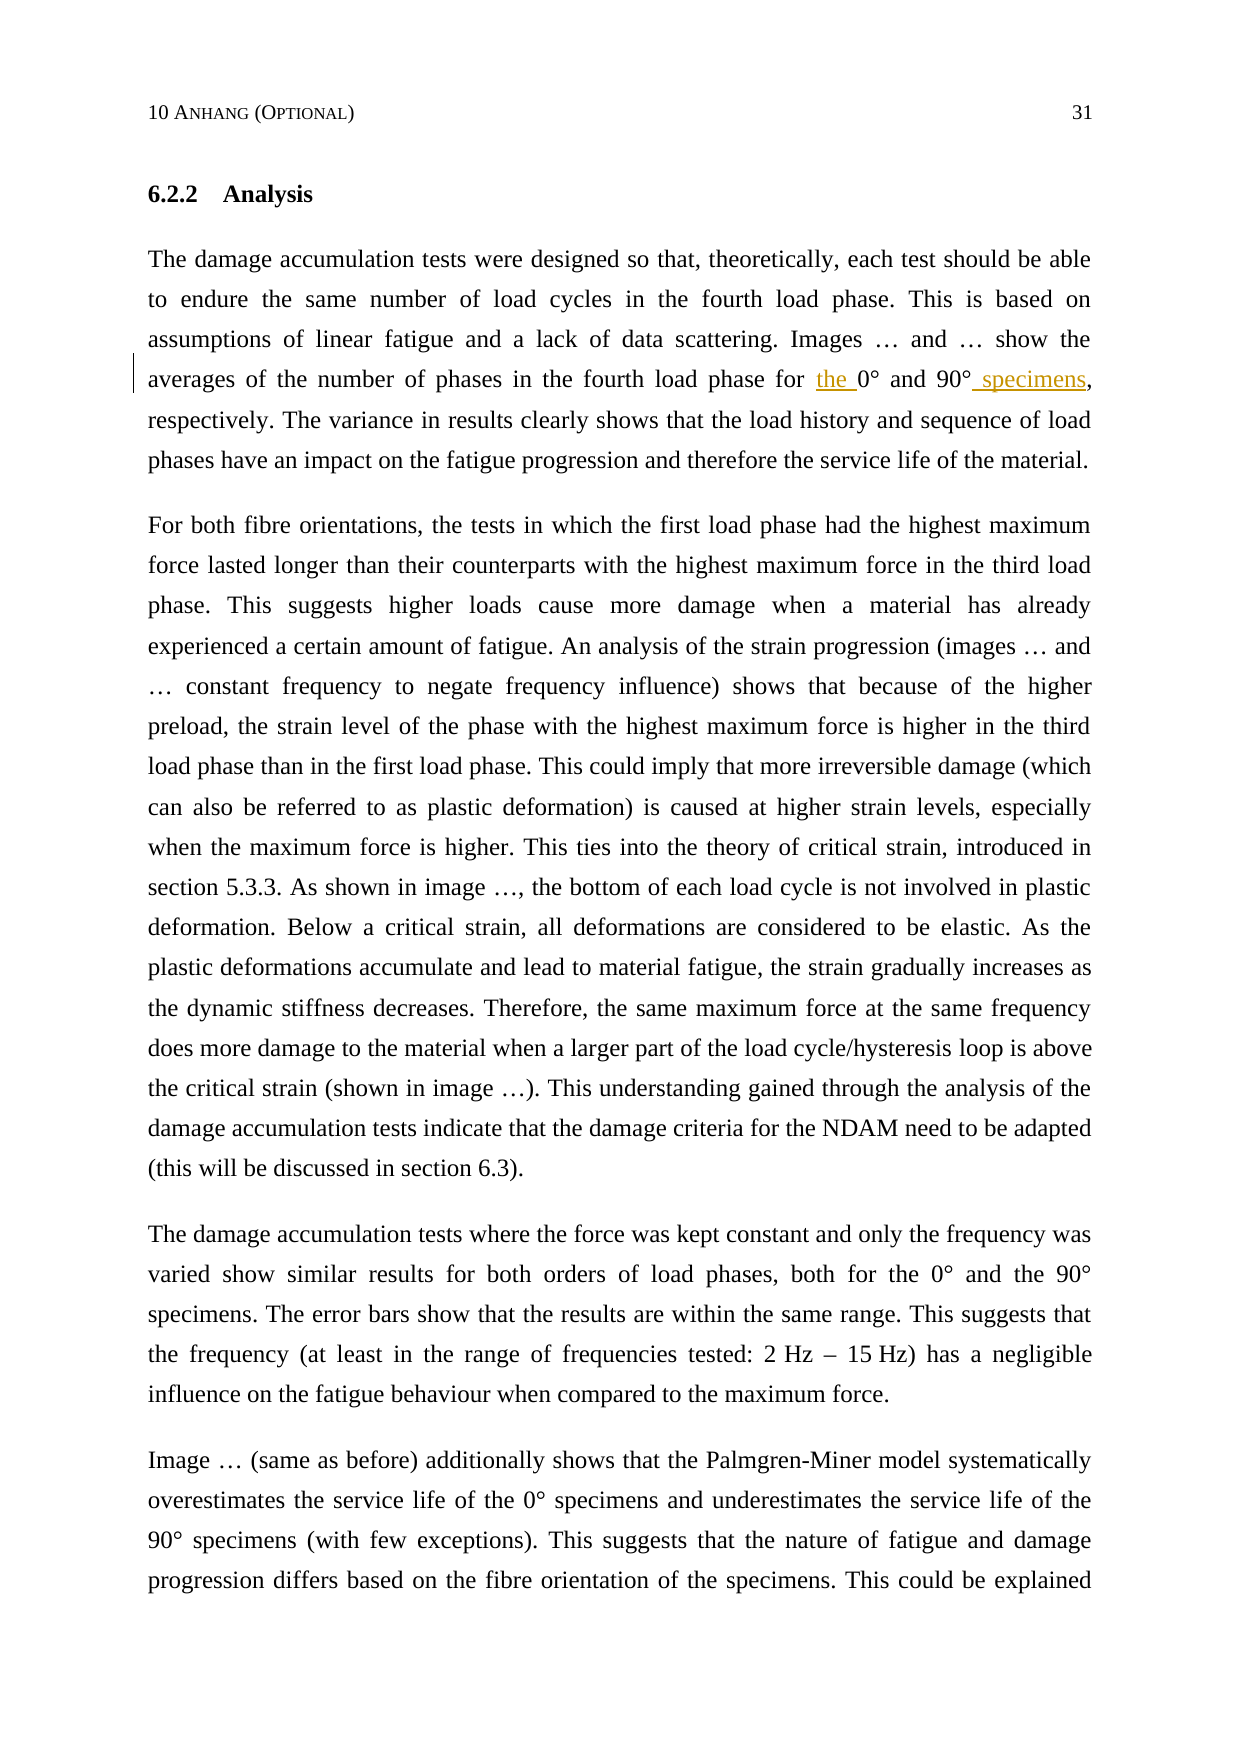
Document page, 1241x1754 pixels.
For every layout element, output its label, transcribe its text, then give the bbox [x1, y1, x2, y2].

text The damage accumulation tests where the force was kept constant and only the frequency was varied show similar results for both orders of load phases, both for the 0° and the 90° specimens. The error bars show that the results are within the same range. This suggests that the frequency (at least in the range of frequencies tested: 2 Hz – 15 Hz) has a negligible influence on the fatigue behaviour when compared to the maximum force. [148, 1219, 1092, 1408]
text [148, 1445, 1092, 1594]
text For both fibre orientations, the tests in which the first load phase had the highest maximum force lasted longer than their counterparts with the highest maximum force in the third load phase. This suggests higher loads cause more damage when a material has already experienced a certain amount of fatigue. An analysis of the strain progression (images … and … constant frequency to negate frequency influence) shows that because of the higher preload, the strain level of the phase with the highest maximum force is higher in the third load phase than in the first load phase. This could imply that more irreversible damage (which can also be referred to as plastic deformation) is caused at higher strain levels, especially when the maximum force is higher. This ties into the theory of critical strain, introduced in section 5.3.3. As shown in image …, the bottom of each load cycle is not involved in plastic deformation. Below a critical strain, all deformations are considered to be elastic. As the plastic deformations accumulate and lead to material fatigue, the strain gradually increases as the dynamic stiffness decreases. Therefore, the same maximum force at the same frequency does more damage to the material when a larger part of the load cycle/hysteresis loop is above the critical strain (shown in image …). This understanding gained through the analysis of the damage accumulation tests indicate that the damage criteria for the NDAM need to be adapted (this will be discussed in section 6.3). [148, 510, 1092, 1182]
text The damage accumulation tests were designed so that, theoretically, each test should be able to endure the same number of load cycles in the fourth load phase. This is based on assumptions of linear fatigue and a lack of data scattering. Images … and … show the averages of the number of phases in the fourth load phase for 0° and 90°, respectively. The variance in results clearly shows that the load history and sequence of load phases have an impact on the fatigue progression and therefore the service life of the material. [148, 244, 1092, 474]
subtitle Analysis [148, 179, 1092, 207]
